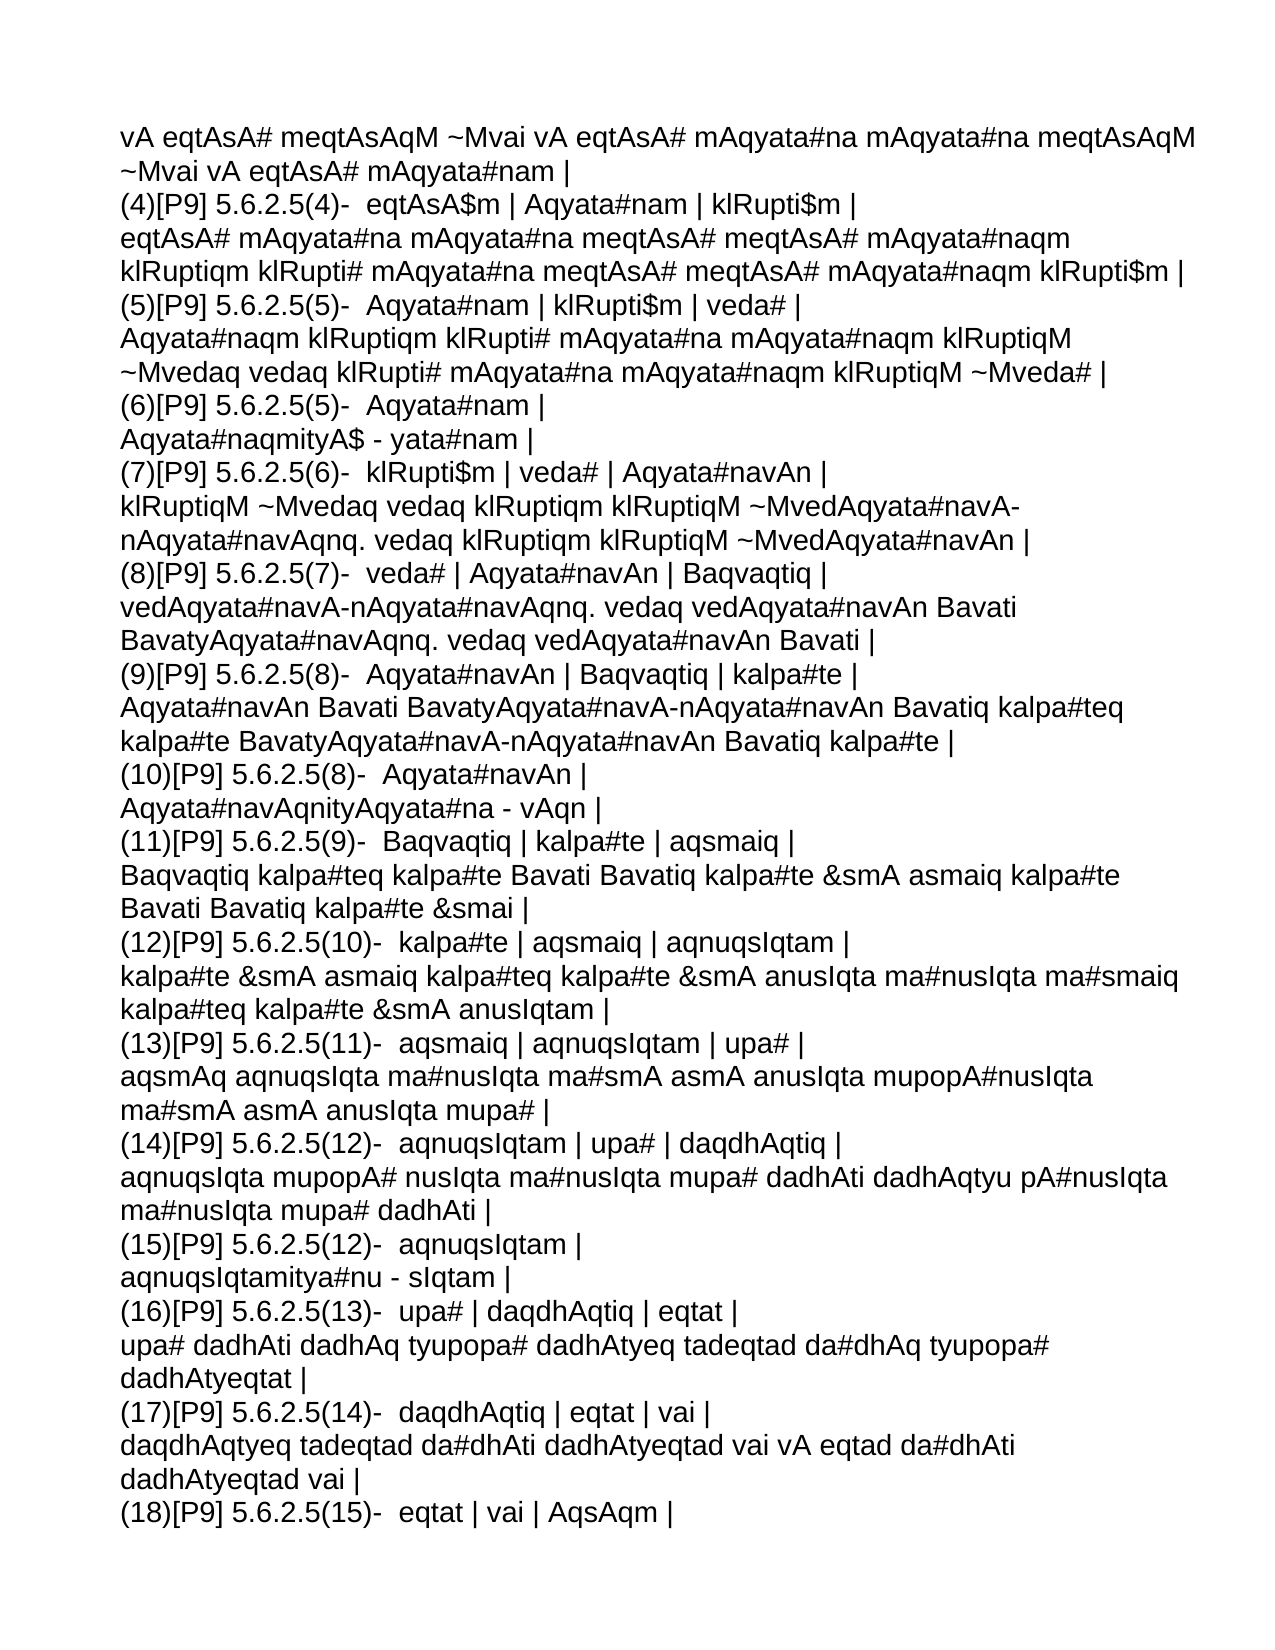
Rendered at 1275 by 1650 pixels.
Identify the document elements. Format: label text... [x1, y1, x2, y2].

text aqnuqsIqtamitya#nu - sIqtam | [120, 1260, 1200, 1294]
text (4)[P9] 5.6.2.5(4)- eqtAsA$m | Aqyata#nam | klRupti$m | [120, 187, 1200, 221]
text (13)[P9] 5.6.2.5(11)- aqsmaiq | aqnuqsIqtam | upa# | [120, 1026, 1200, 1059]
text (6)[P9] 5.6.2.5(5)- Aqyata#nam | [120, 388, 1200, 422]
text klRuptiqM ~Mvedaq vedaq klRuptiqm klRuptiqM ~MvedAqyata#navA-nAqyata#navAqnq. vedaq klRuptiqm klRuptiqM ~MvedAqyata#navAn | [120, 489, 1200, 556]
text vedAqyata#navA-nAqyata#navAqnq. vedaq vedAqyata#navAn Bavati BavatyAqyata#navAqnq. vedaq vedAqyata#navAn Bavati | [120, 589, 1200, 657]
text (10)[P9] 5.6.2.5(8)- Aqyata#navAn | [120, 757, 1200, 791]
text aqnuqsIqta mupopA# nusIqta ma#nusIqta mupa# dadhAti dadhAqtyu pA#nusIqta ma#nusIqta mupa# dadhAti | [120, 1160, 1200, 1227]
text vA eqtAsA# meqtAsAqM ~Mvai vA eqtAsA# mAqyata#na mAqyata#na meqtAsAqM ~Mvai vA eqtAsA# mAqyata#nam | [120, 120, 1200, 187]
text (17)[P9] 5.6.2.5(14)- daqdhAqtiq | eqtat | vai | [120, 1394, 1200, 1428]
text Aqyata#navAn Bavati BavatyAqyata#navA-nAqyata#navAn Bavatiq kalpa#teq kalpa#te BavatyAqyata#navA-nAqyata#navAn Bavatiq kalpa#te | [120, 690, 1200, 757]
text (14)[P9] 5.6.2.5(12)- aqnuqsIqtam | upa# | daqdhAqtiq | [120, 1126, 1200, 1160]
text Aqyata#naqm klRuptiqm klRupti# mAqyata#na mAqyata#naqm klRuptiqM ~Mvedaq vedaq klRupti# mAqyata#na mAqyata#naqm klRuptiqM ~Mveda# | [120, 321, 1200, 388]
text kalpa#te &smA asmaiq kalpa#teq kalpa#te &smA anusIqta ma#nusIqta ma#smaiq kalpa#teq kalpa#te &smA anusIqtam | [120, 958, 1200, 1026]
text aqsmAq aqnuqsIqta ma#nusIqta ma#smA asmA anusIqta mupopA#nusIqta ma#smA asmA anusIqta mupa# | [120, 1059, 1200, 1126]
text daqdhAqtyeq tadeqtad da#dhAti dadhAtyeqtad vai vA eqtad da#dhAti dadhAtyeqtad vai | [120, 1428, 1200, 1495]
text (18)[P9] 5.6.2.5(15)- eqtat | vai | AqsAqm | [120, 1495, 1200, 1529]
text Baqvaqtiq kalpa#teq kalpa#te Bavati Bavatiq kalpa#te &smA asmaiq kalpa#te Bavati Bavatiq kalpa#te &smai | [120, 858, 1200, 925]
text (15)[P9] 5.6.2.5(12)- aqnuqsIqtam | [120, 1227, 1200, 1260]
text eqtAsA# mAqyata#na mAqyata#na meqtAsA# meqtAsA# mAqyata#naqm klRuptiqm klRupti# mAqyata#na meqtAsA# meqtAsA# mAqyata#naqm klRupti$m | [120, 221, 1200, 288]
text Aqyata#navAqnityAqyata#na - vAqn | [120, 791, 1200, 824]
text Aqyata#naqmityA$ - yata#nam | [120, 422, 1200, 455]
text (9)[P9] 5.6.2.5(8)- Aqyata#navAn | Baqvaqtiq | kalpa#te | [120, 657, 1200, 690]
text (7)[P9] 5.6.2.5(6)- klRupti$m | veda# | Aqyata#navAn | [120, 455, 1200, 489]
text upa# dadhAti dadhAq tyupopa# dadhAtyeq tadeqtad da#dhAq tyupopa# dadhAtyeqtat | [120, 1327, 1200, 1394]
text (11)[P9] 5.6.2.5(9)- Baqvaqtiq | kalpa#te | aqsmaiq | [120, 824, 1200, 858]
text (5)[P9] 5.6.2.5(5)- Aqyata#nam | klRupti$m | veda# | [120, 288, 1200, 321]
text (8)[P9] 5.6.2.5(7)- veda# | Aqyata#navAn | Baqvaqtiq | [120, 556, 1200, 589]
text (12)[P9] 5.6.2.5(10)- kalpa#te | aqsmaiq | aqnuqsIqtam | [120, 925, 1200, 958]
text (16)[P9] 5.6.2.5(13)- upa# | daqdhAqtiq | eqtat | [120, 1294, 1200, 1327]
